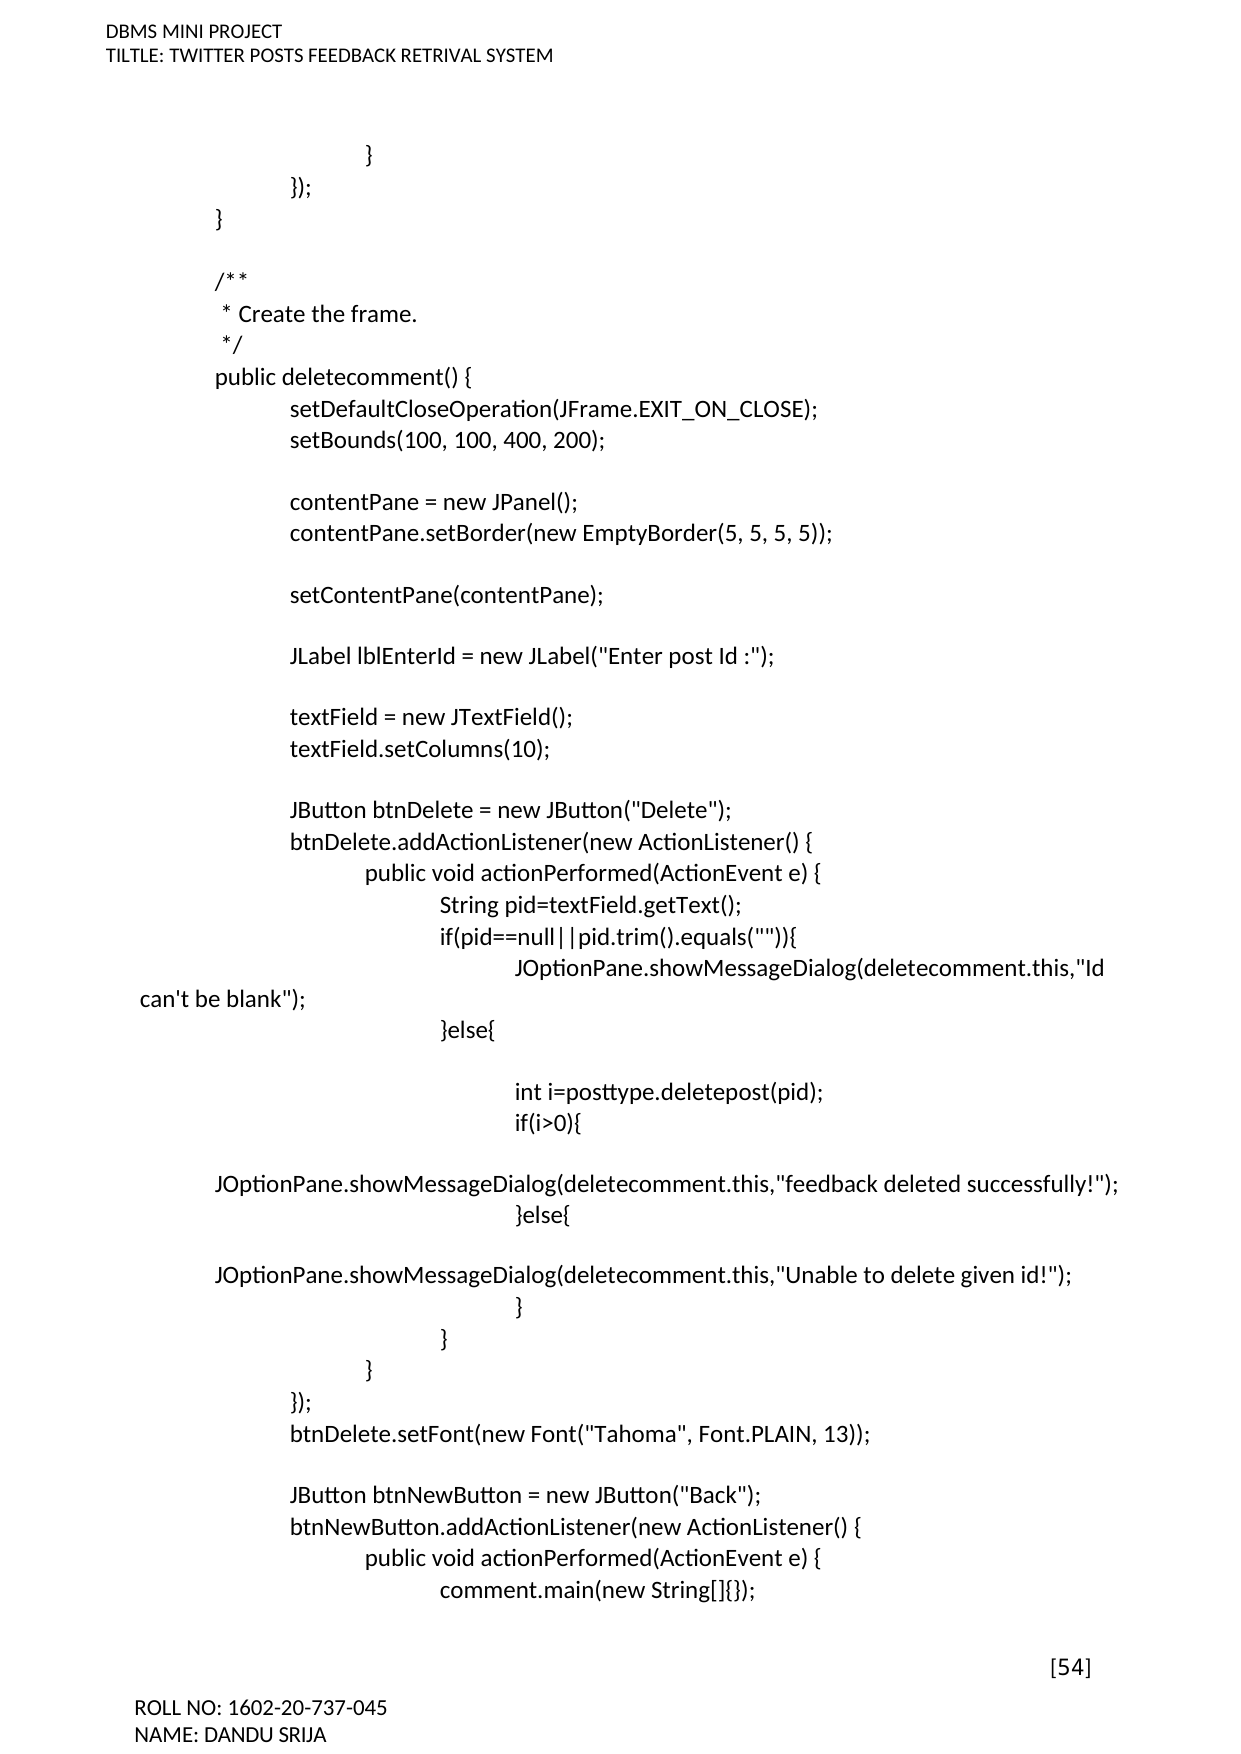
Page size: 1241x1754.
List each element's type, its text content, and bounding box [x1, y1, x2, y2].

text if(i>0){ [139, 1108, 1142, 1138]
text } [139, 1291, 1142, 1322]
text contentPane.setBorder(new EmptyBorder(5, 5, 5, 5)); [139, 517, 1142, 548]
text } [139, 139, 1142, 170]
text JOptionPane.showMessageDialog(deletecomment.this,"feedback deleted successfully!"); [139, 1139, 1142, 1198]
text } [139, 1354, 1142, 1385]
text setContentPane(contentPane); [139, 579, 1142, 609]
text textField = new JTextField(); [139, 701, 1142, 732]
text setBounds(100, 100, 400, 200); [139, 424, 1142, 455]
text comment.main(new String[]{}); [139, 1574, 1142, 1604]
text String pid=textField.getText(); [139, 889, 1142, 920]
text JButton btnDelete = new JButton("Delete"); [139, 794, 1142, 825]
text contentPane = new JPanel(); [139, 486, 1142, 516]
text setDefaultCloseOperation(JFrame.EXIT_ON_CLOSE); [139, 393, 1142, 423]
text textField.setColumns(10); [139, 733, 1142, 763]
text JButton btnNewButton = new JButton("Back"); [139, 1479, 1142, 1509]
text public void actionPerformed(ActionEvent e) { [139, 857, 1142, 888]
text btnDelete.setFont(new Font("Tahoma", Font.PLAIN, 13)); [139, 1418, 1142, 1448]
text if(pid==null||pid.trim().equals("")){ [139, 921, 1142, 951]
text }); [139, 171, 1142, 202]
text /** [139, 266, 1142, 297]
text }); [139, 1386, 1142, 1417]
text int i=posttype.deletepost(pid); [139, 1076, 1142, 1106]
text } [139, 203, 1142, 233]
text btnNewButton.addActionListener(new ActionListener() { [139, 1511, 1142, 1541]
text */ [139, 329, 1142, 360]
text * Create the frame. [139, 298, 1142, 328]
text btnDelete.addActionListener(new ActionListener() { [139, 826, 1142, 856]
text public void actionPerformed(ActionEvent e) { [139, 1542, 1142, 1573]
text } [139, 1323, 1142, 1353]
text public deletecomment() { [139, 361, 1142, 392]
text JOptionPane.showMessageDialog(deletecomment.this,"Id can't be blank"); [139, 952, 1142, 1013]
text }else{ [139, 1015, 1142, 1045]
text }else{ [139, 1199, 1142, 1230]
text JLabel lblEnterId = new JLabel("Enter post Id :"); [139, 640, 1142, 671]
text JOptionPane.showMessageDialog(deletecomment.this,"Unable to delete given id!"); [139, 1231, 1142, 1290]
